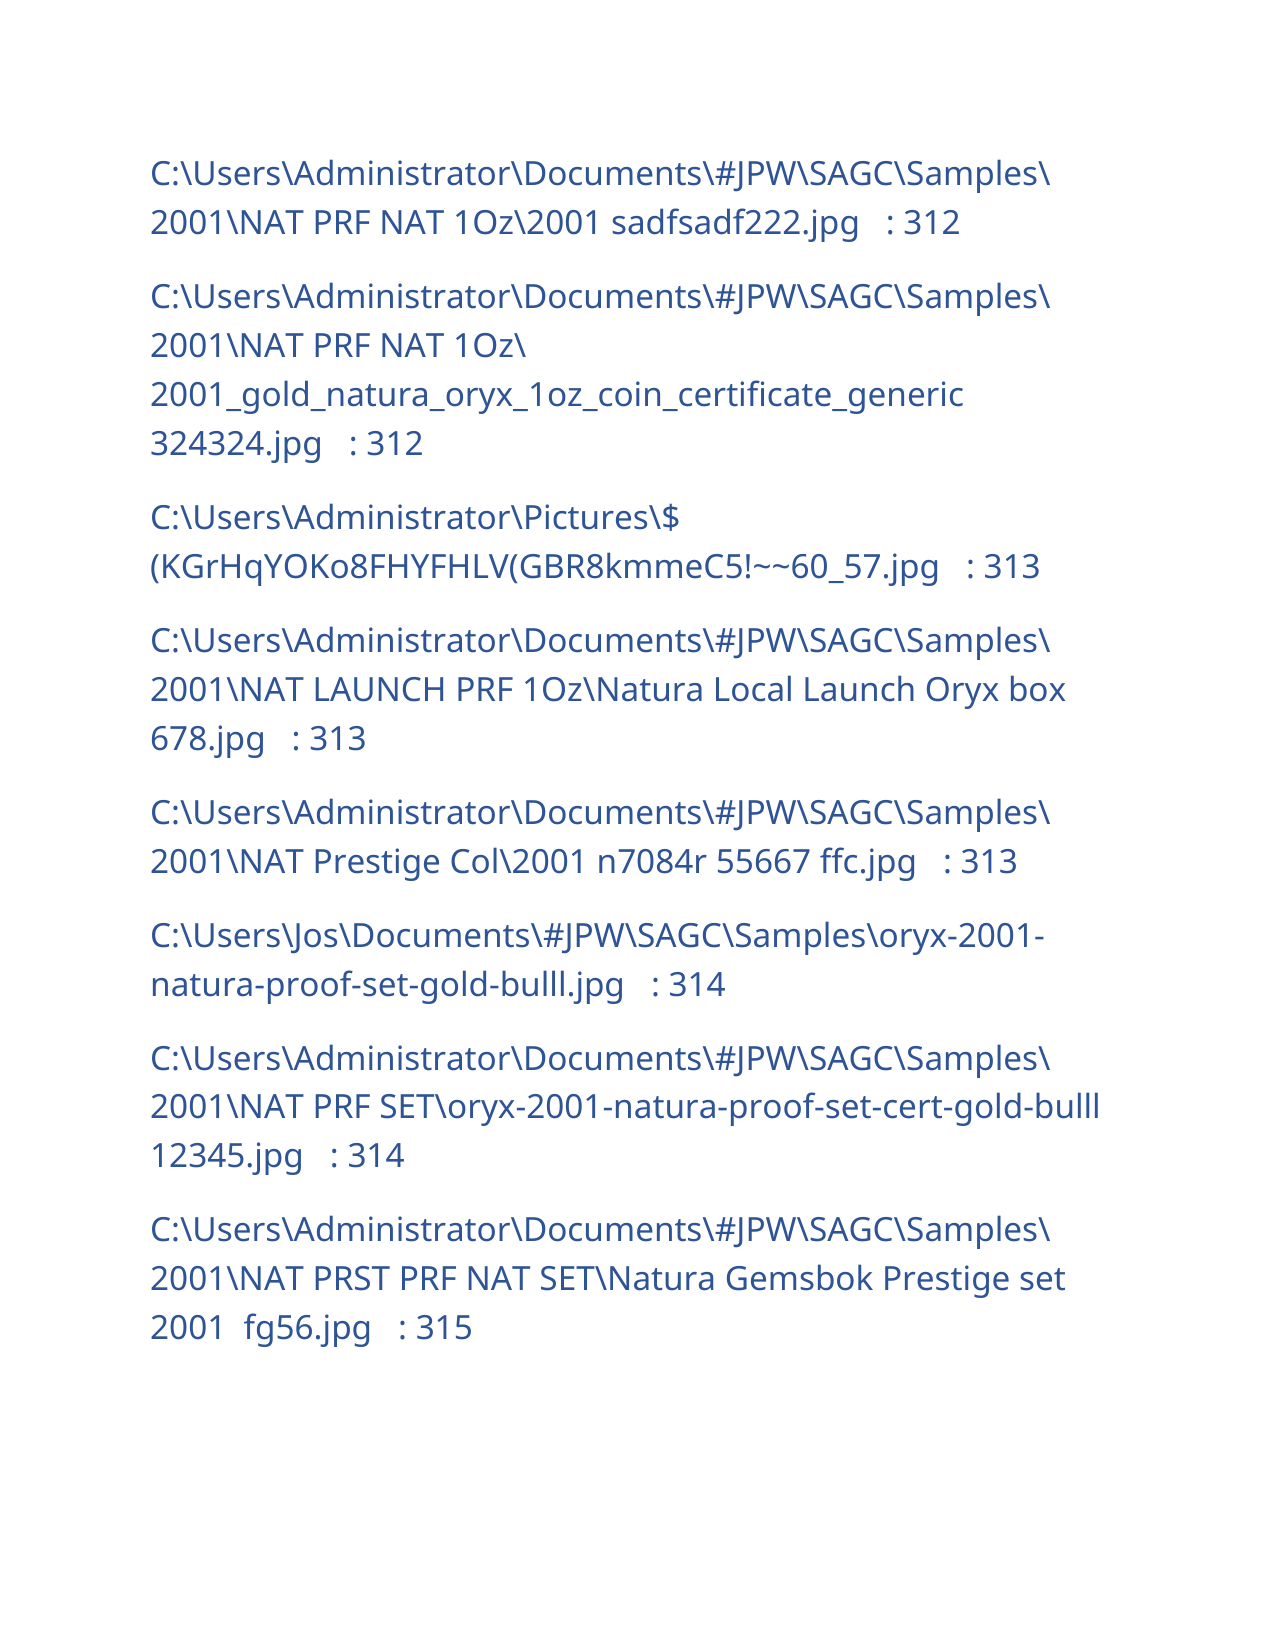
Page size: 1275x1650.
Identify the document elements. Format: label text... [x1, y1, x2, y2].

subtitle C:\Users\Administrator\Documents\#JPW\SAGC\Samples\2001\NAT PRST PRF NAT SET\Natura Gemsbok Prestige set 2001 fg56.jpg : 315 [150, 1206, 1125, 1349]
subtitle C:\Users\Administrator\Documents\#JPW\SAGC\Samples\2001\NAT Prestige Col\2001 n7084r 55667 ffc.jpg : 313 [150, 788, 1125, 883]
subtitle C:\Users\Administrator\Documents\#JPW\SAGC\Samples\2001\NAT PRF SET\oryx-2001-natura-proof-set-cert-gold-bulll 12345.jpg : 314 [150, 1034, 1125, 1178]
subtitle C:\Users\Administrator\Pictures\$(KGrHqYOKo8FHYFHLV(GBR8kmmeC5!~~60_57.jpg : 313 [150, 494, 1125, 588]
subtitle C:\Users\Administrator\Documents\#JPW\SAGC\Samples\2001\NAT PRF NAT 1Oz\2001_gold_natura_oryx_1oz_coin_certificate_generic 324324.jpg : 312 [150, 273, 1125, 465]
subtitle C:\Users\Jos\Documents\#JPW\SAGC\Samples\oryx-2001-natura-proof-set-gold-bulll.jpg : 314 [150, 911, 1125, 1006]
subtitle C:\Users\Administrator\Documents\#JPW\SAGC\Samples\2001\NAT PRF NAT 1Oz\2001 sadfsadf222.jpg : 312 [150, 150, 1125, 244]
subtitle C:\Users\Administrator\Documents\#JPW\SAGC\Samples\2001\NAT LAUNCH PRF 1Oz\Natura Local Launch Oryx box 678.jpg : 313 [150, 617, 1125, 760]
